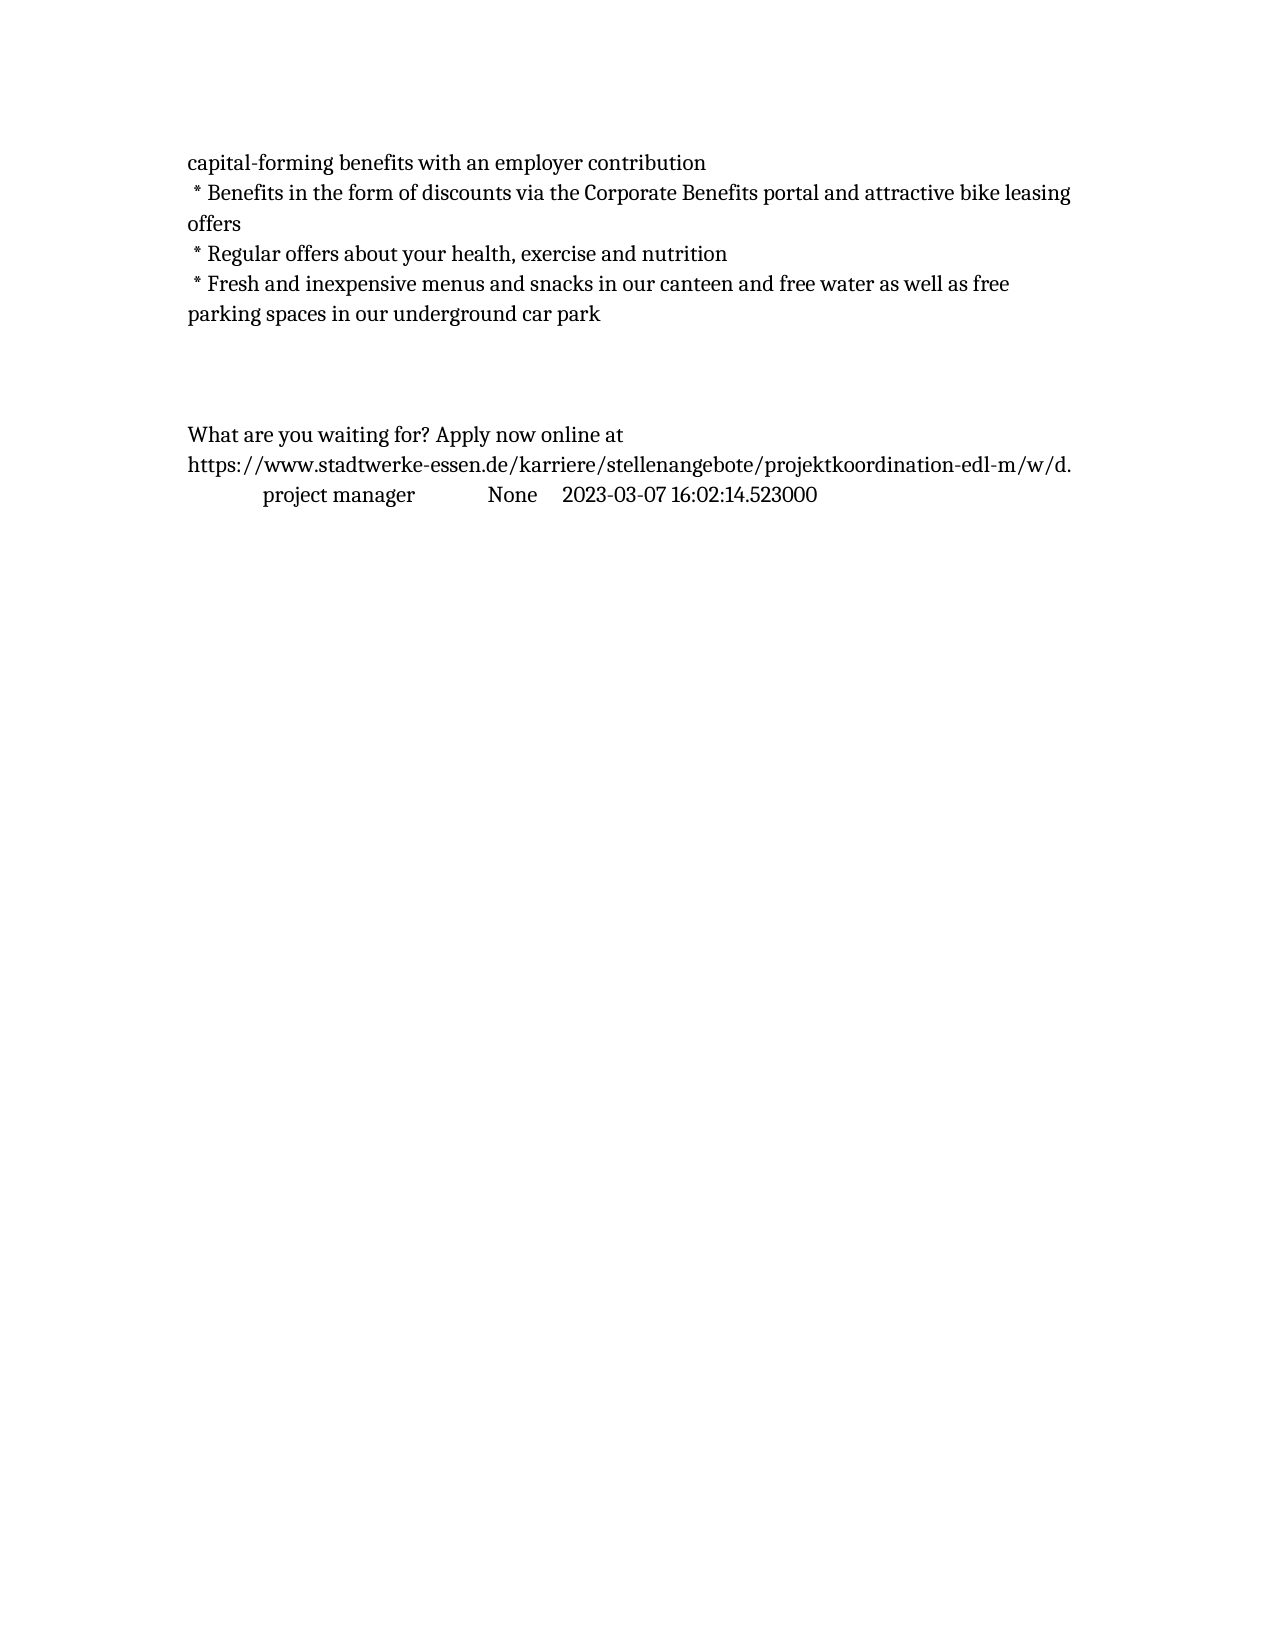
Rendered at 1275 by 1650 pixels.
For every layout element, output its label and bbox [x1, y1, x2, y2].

text [187, 150, 1087, 539]
